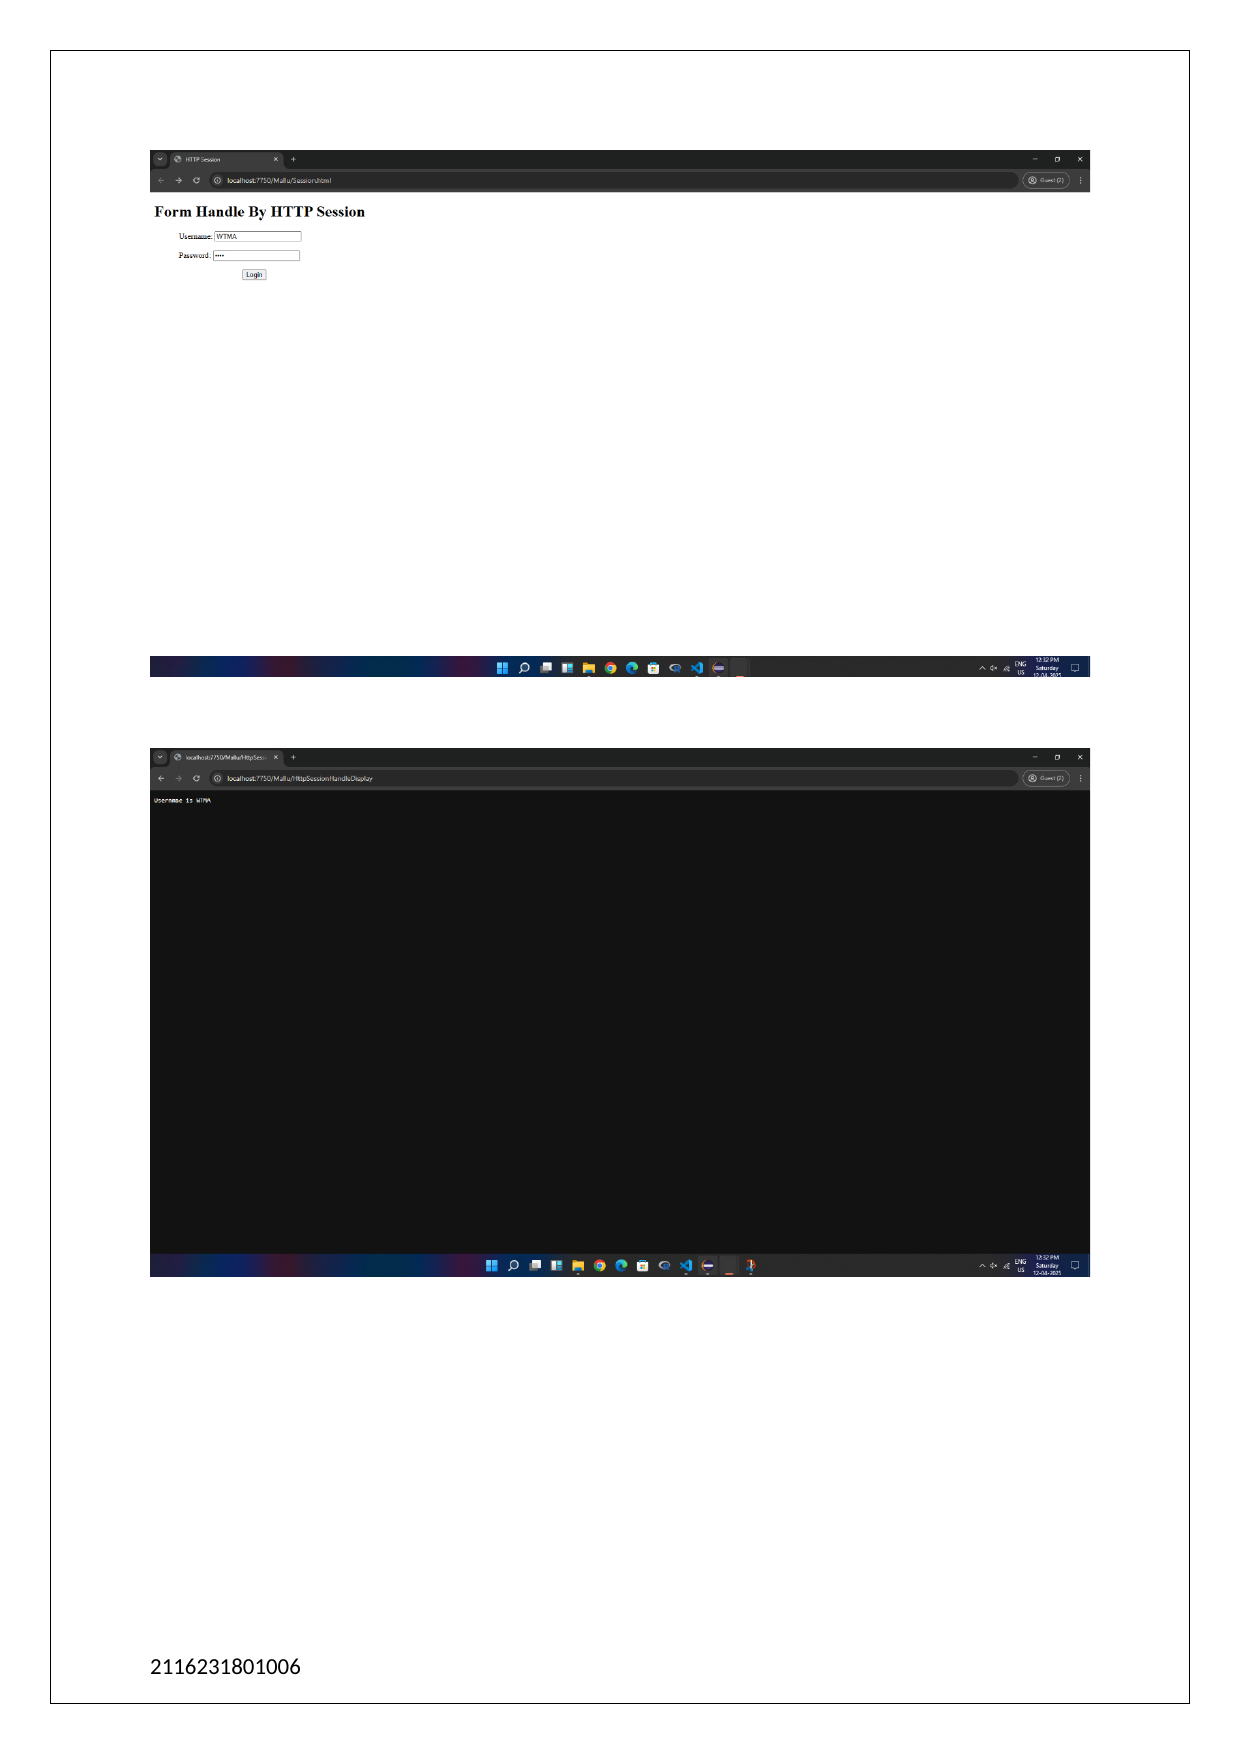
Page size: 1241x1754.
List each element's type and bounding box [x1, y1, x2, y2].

picture [150, 150, 1091, 677]
picture [150, 748, 1091, 1277]
